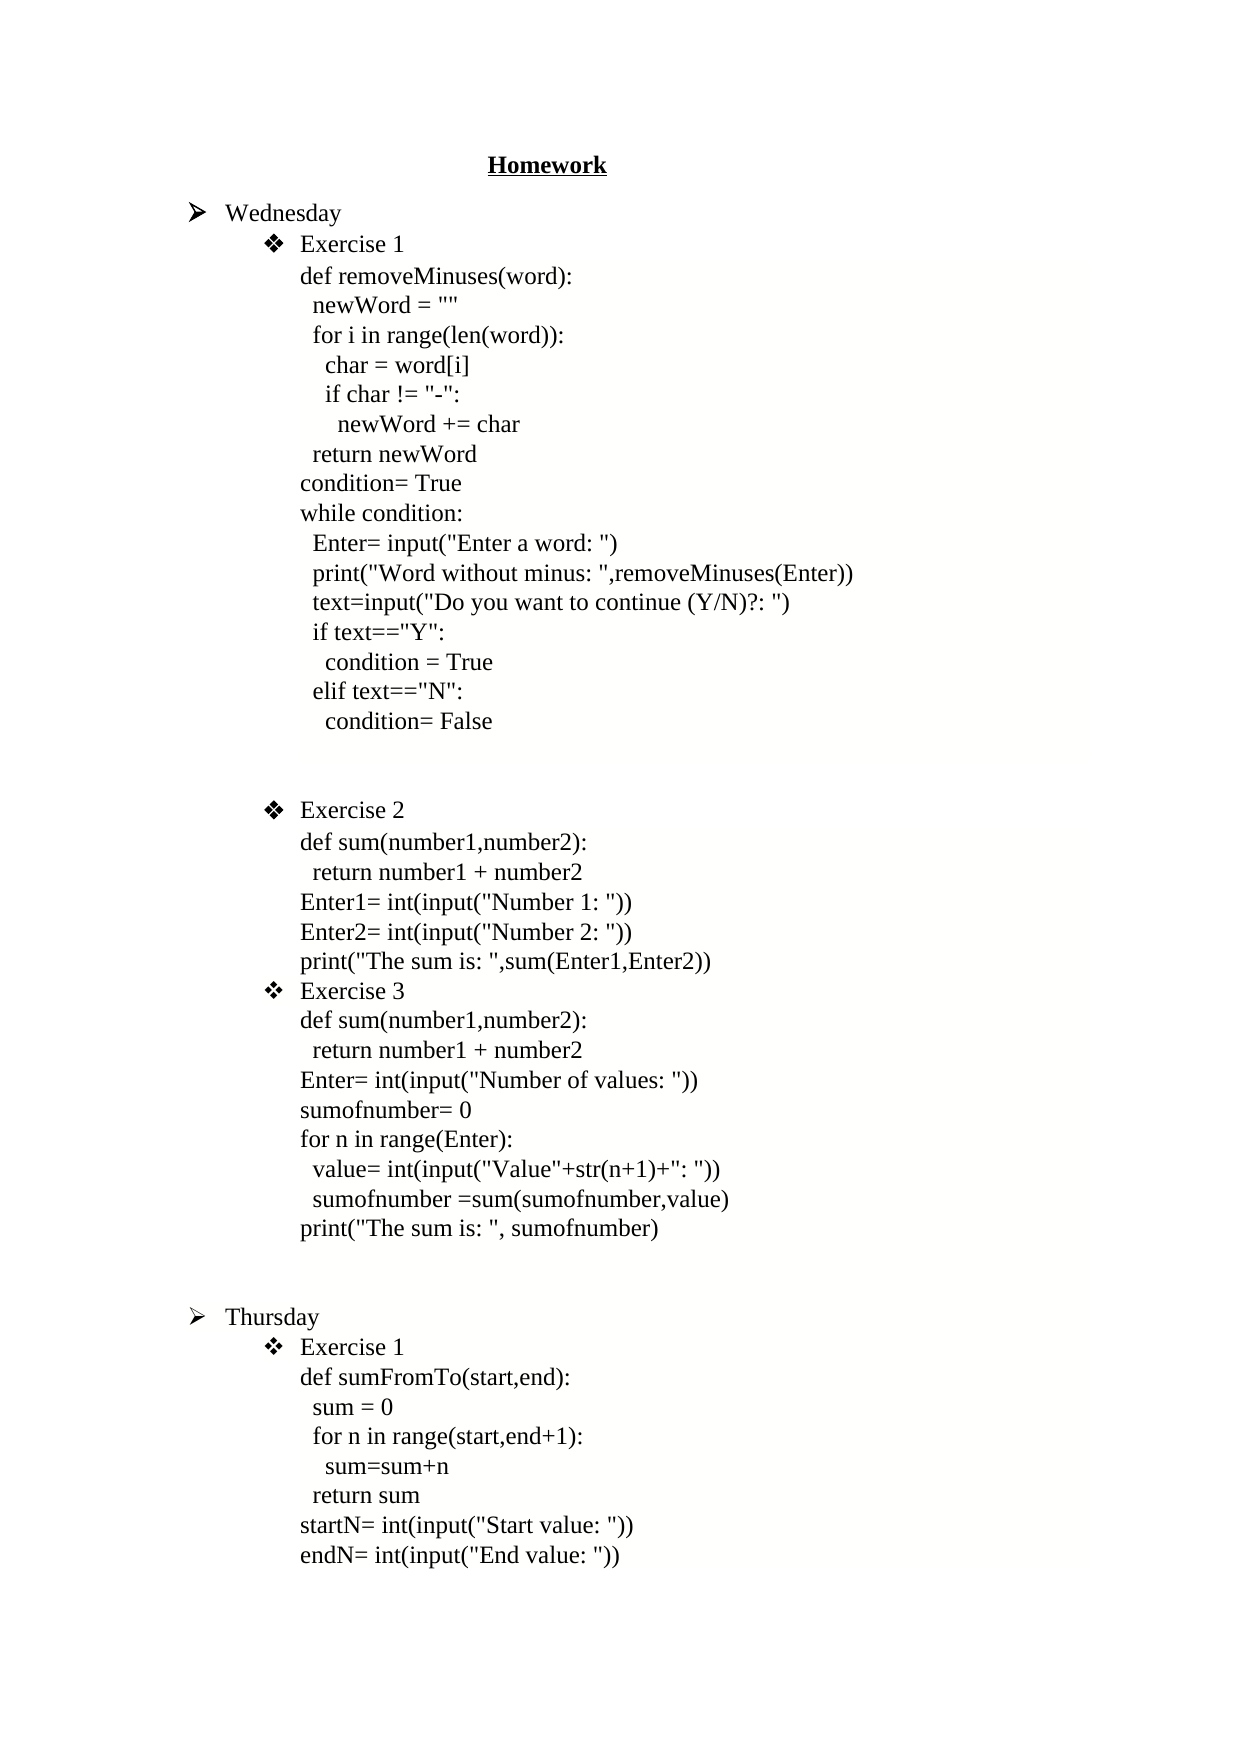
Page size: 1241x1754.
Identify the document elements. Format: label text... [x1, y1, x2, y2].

list while condition: [300, 497, 1090, 527]
text Homework [150, 150, 1090, 179]
list Exercise 2 [262, 796, 1090, 824]
list sumofnumber= 0 [300, 1094, 1090, 1123]
list Enter= int(input("Number of values: ")) [300, 1064, 1090, 1094]
list startN= int(input("Start value: ")) [300, 1509, 1090, 1539]
list endN= int(input("End value: ")) [300, 1539, 1090, 1569]
list print("The sum is: ",sum(Enter1,Enter2)) [300, 945, 1090, 975]
list def sumFromTo(start,end): [300, 1361, 1090, 1391]
list newWord = "" [300, 289, 1090, 319]
list for n in range(start,end+1): [300, 1420, 1090, 1450]
list Exercise 1 [262, 229, 1090, 257]
list newWord += char [300, 408, 1090, 438]
list return number1 + number2 [300, 1034, 1090, 1064]
list Thursday [187, 1302, 1090, 1331]
list condition= True [300, 468, 1090, 497]
list char = word[i] [300, 349, 1090, 378]
list Enter2= int(input("Number 2: ")) [300, 916, 1090, 945]
list return newWord [300, 438, 1090, 468]
list print("Word without minus: ",removeMinuses(Enter)) [300, 557, 1090, 586]
list for i in range(len(word)): [300, 319, 1090, 349]
list def removeMinuses(word): [300, 260, 1090, 289]
list elif text=="N": [300, 675, 1090, 705]
list condition = True [300, 646, 1090, 675]
list for n in range(Enter): [300, 1123, 1090, 1153]
list Exercise 1 [262, 1331, 1090, 1361]
list return number1 + number2 [300, 856, 1090, 886]
list text=input("Do you want to continue (Y/N)?: ") [300, 586, 1090, 616]
list sumofnumber =sum(sumofnumber,value) [300, 1183, 1090, 1212]
list return sum [300, 1480, 1090, 1509]
list value= int(input("Value"+str(n+1)+": ")) [300, 1153, 1090, 1183]
list Wednesday [187, 198, 1090, 226]
list Enter= input("Enter a word: ") [300, 527, 1090, 557]
list print("The sum is: ", sumofnumber) [300, 1212, 1090, 1242]
list if text=="Y": [300, 616, 1090, 646]
list Exercise 3 [262, 975, 1090, 1005]
list sum = 0 [300, 1391, 1090, 1420]
list Enter1= int(input("Number 1: ")) [300, 886, 1090, 916]
list sum=sum+n [300, 1450, 1090, 1480]
list def sum(number1,number2): [300, 827, 1090, 856]
list condition= False [300, 705, 1090, 735]
list def sum(number1,number2): [300, 1005, 1090, 1034]
list if char != "-": [300, 378, 1090, 408]
